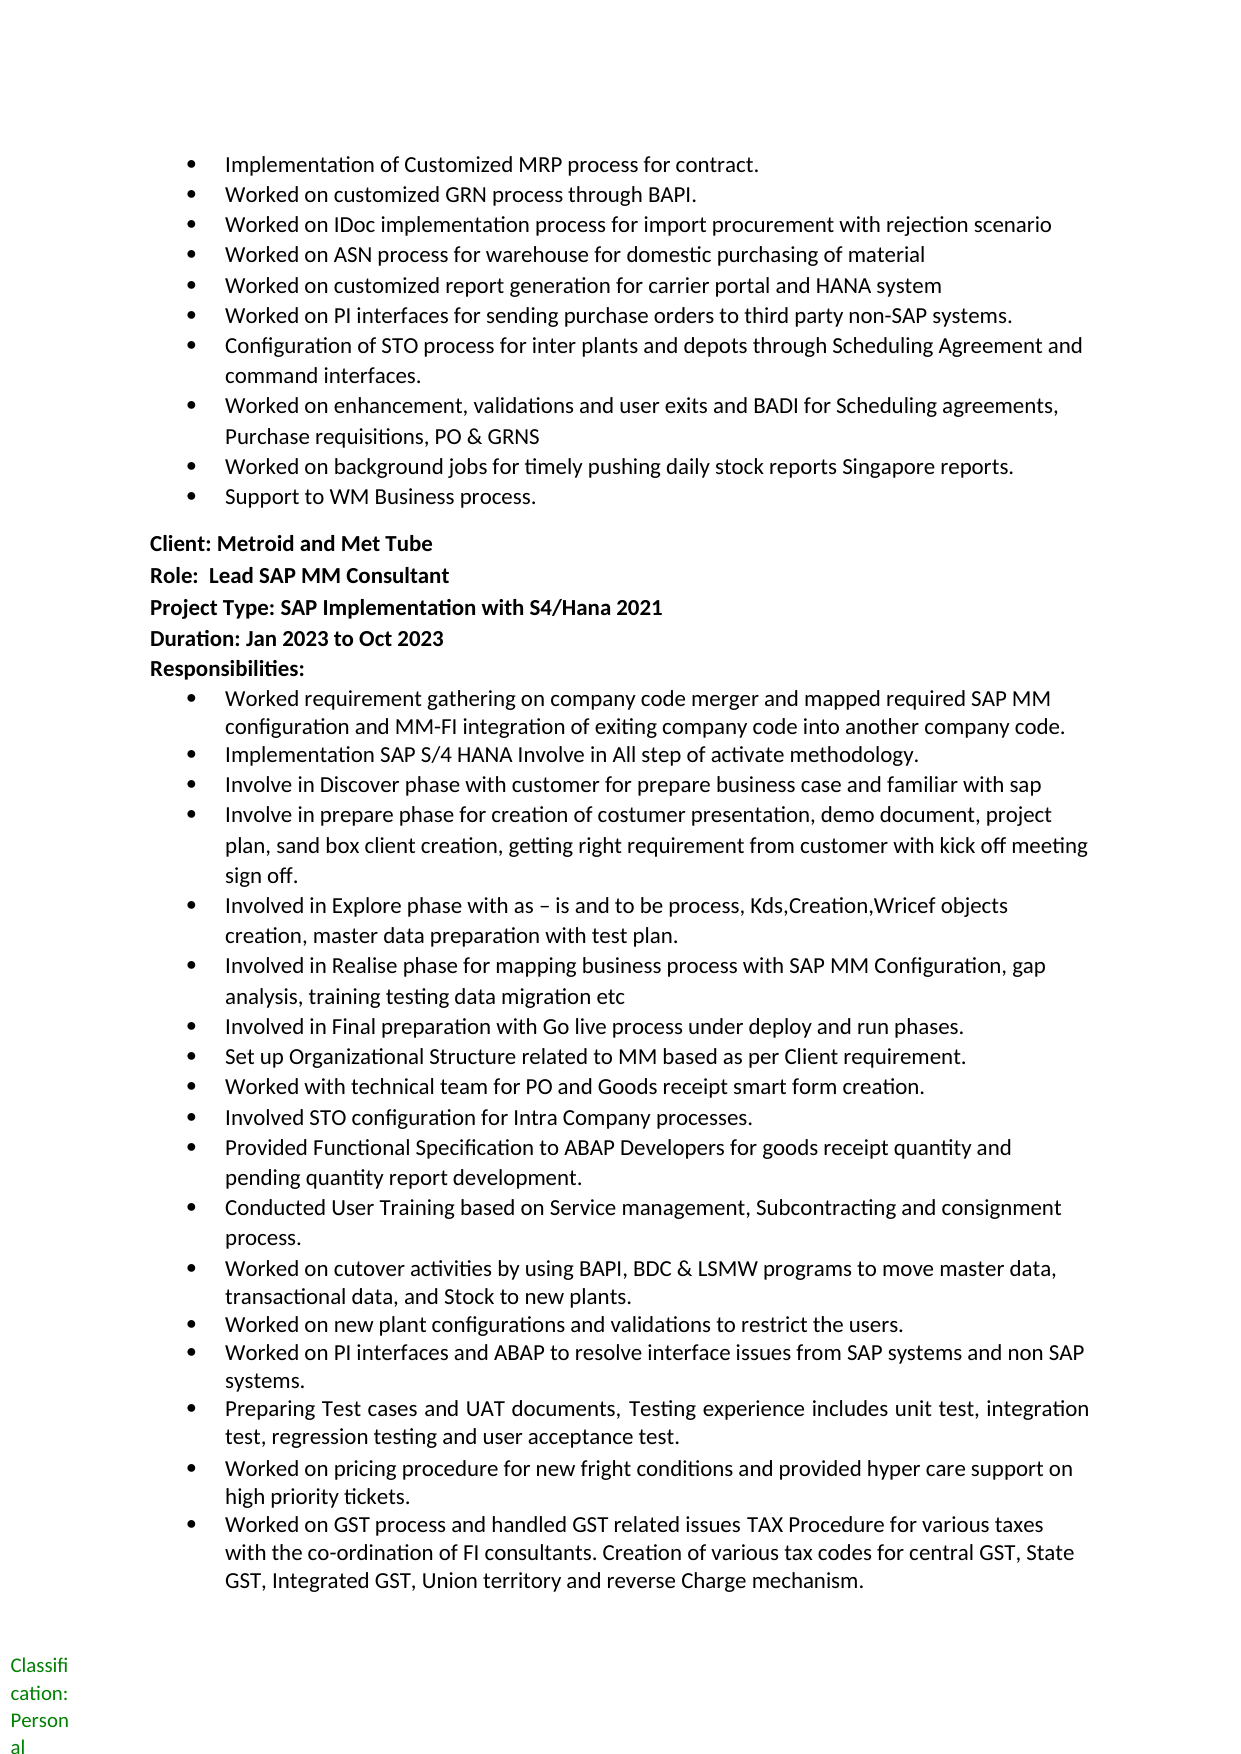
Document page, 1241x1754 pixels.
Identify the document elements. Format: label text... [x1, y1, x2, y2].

list Involve in Discover phase with customer for prepare business case and familiar with sap [187, 770, 1090, 798]
list Preparing Test cases and UAT documents, Testing experience includes unit test, integration test, regression testing and user acceptance test. [187, 1394, 1090, 1450]
text Client: Metroid and Met Tube [150, 529, 1090, 557]
list Involved in Explore phase with as – is and to be process, Kds,Creation,Wricef objects creation, master data preparation with test plan. [187, 891, 1090, 949]
list Worked on ASN process for warehouse for domestic purchasing of material [187, 241, 1090, 269]
list Worked requirement gathering on company code merger and mapped required SAP MM configuration and MM-FI integration of exiting company code into another company code. [187, 684, 1090, 740]
text Role: Lead SAP MM Consultant [150, 561, 1090, 589]
list Provided Functional Specification to ABAP Developers for goods receipt quantity and pending quantity report development. [187, 1133, 1090, 1191]
list Support to WM Business process. [187, 482, 1090, 510]
list Set up Organizational Structure related to MM based as per Client requirement. [187, 1042, 1090, 1070]
list Worked on PI interfaces for sending purchase orders to third party non-SAP systems. [187, 301, 1090, 329]
list Worked on enhancement, validations and user exits and BADI for Scheduling agreements, Purchase requisitions, PO & GRNS [187, 392, 1090, 450]
list Implementation SAP S/4 HANA Involve in All step of activate methodology. [187, 740, 1090, 768]
list Involved STO configuration for Intra Company processes. [187, 1103, 1090, 1131]
list Worked on pricing procedure for new fright conditions and provided hyper care support on high priority tickets. [187, 1454, 1090, 1510]
list Conducted User Training based on Service management, Subcontracting and consignment process. [187, 1193, 1090, 1252]
text Project Type: SAP Implementation with S4/Hana 2021 [150, 593, 1090, 622]
text Duration: Jan 2023 to Oct 2023 [150, 624, 1090, 652]
list Worked with technical team for PO and Goods receipt smart form creation. [187, 1072, 1090, 1101]
list Involved in Realise phase for mapping business process with SAP MM Configuration, gap analysis, training testing data migration etc [187, 952, 1090, 1010]
list Involved in Final preparation with Go live process under deploy and run phases. [187, 1012, 1090, 1040]
list Worked on IDoc implementation process for import procurement with rejection scenario [187, 210, 1090, 238]
list Worked on GST process and handled GST related issues TAX Procedure for various taxes with the co-ordination of FI consultants. Creation of various tax codes for central GST, State GST, Integrated GST, Union territory and reverse Charge mechanism. [187, 1510, 1090, 1594]
list Implementation of Customized MRP process for contract. [187, 150, 1090, 178]
list Worked on cutover activities by using BAPI, BDC & LSMW programs to move master data, transactional data, and Stock to new plants. [187, 1254, 1090, 1310]
list Worked on customized report generation for carrier portal and HANA system [187, 271, 1090, 299]
list Worked on PI interfaces and ABAP to resolve interface issues from SAP systems and non SAP systems. [187, 1338, 1090, 1394]
list Involve in prepare phase for creation of costumer presentation, demo document, project plan, sand box client creation, getting right requirement from customer with kick off meeting sign off. [187, 801, 1090, 889]
text Responsibilities: [150, 654, 1090, 682]
list Configuration of STO process for inter plants and depots through Scheduling Agreement and command interfaces. [187, 331, 1090, 389]
list Worked on new plant configurations and validations to restrict the users. [187, 1310, 1090, 1338]
list Worked on customized GRN process through BAPI. [187, 180, 1090, 208]
list Worked on background jobs for timely pushing daily stock reports Singapore reports. [187, 452, 1090, 480]
